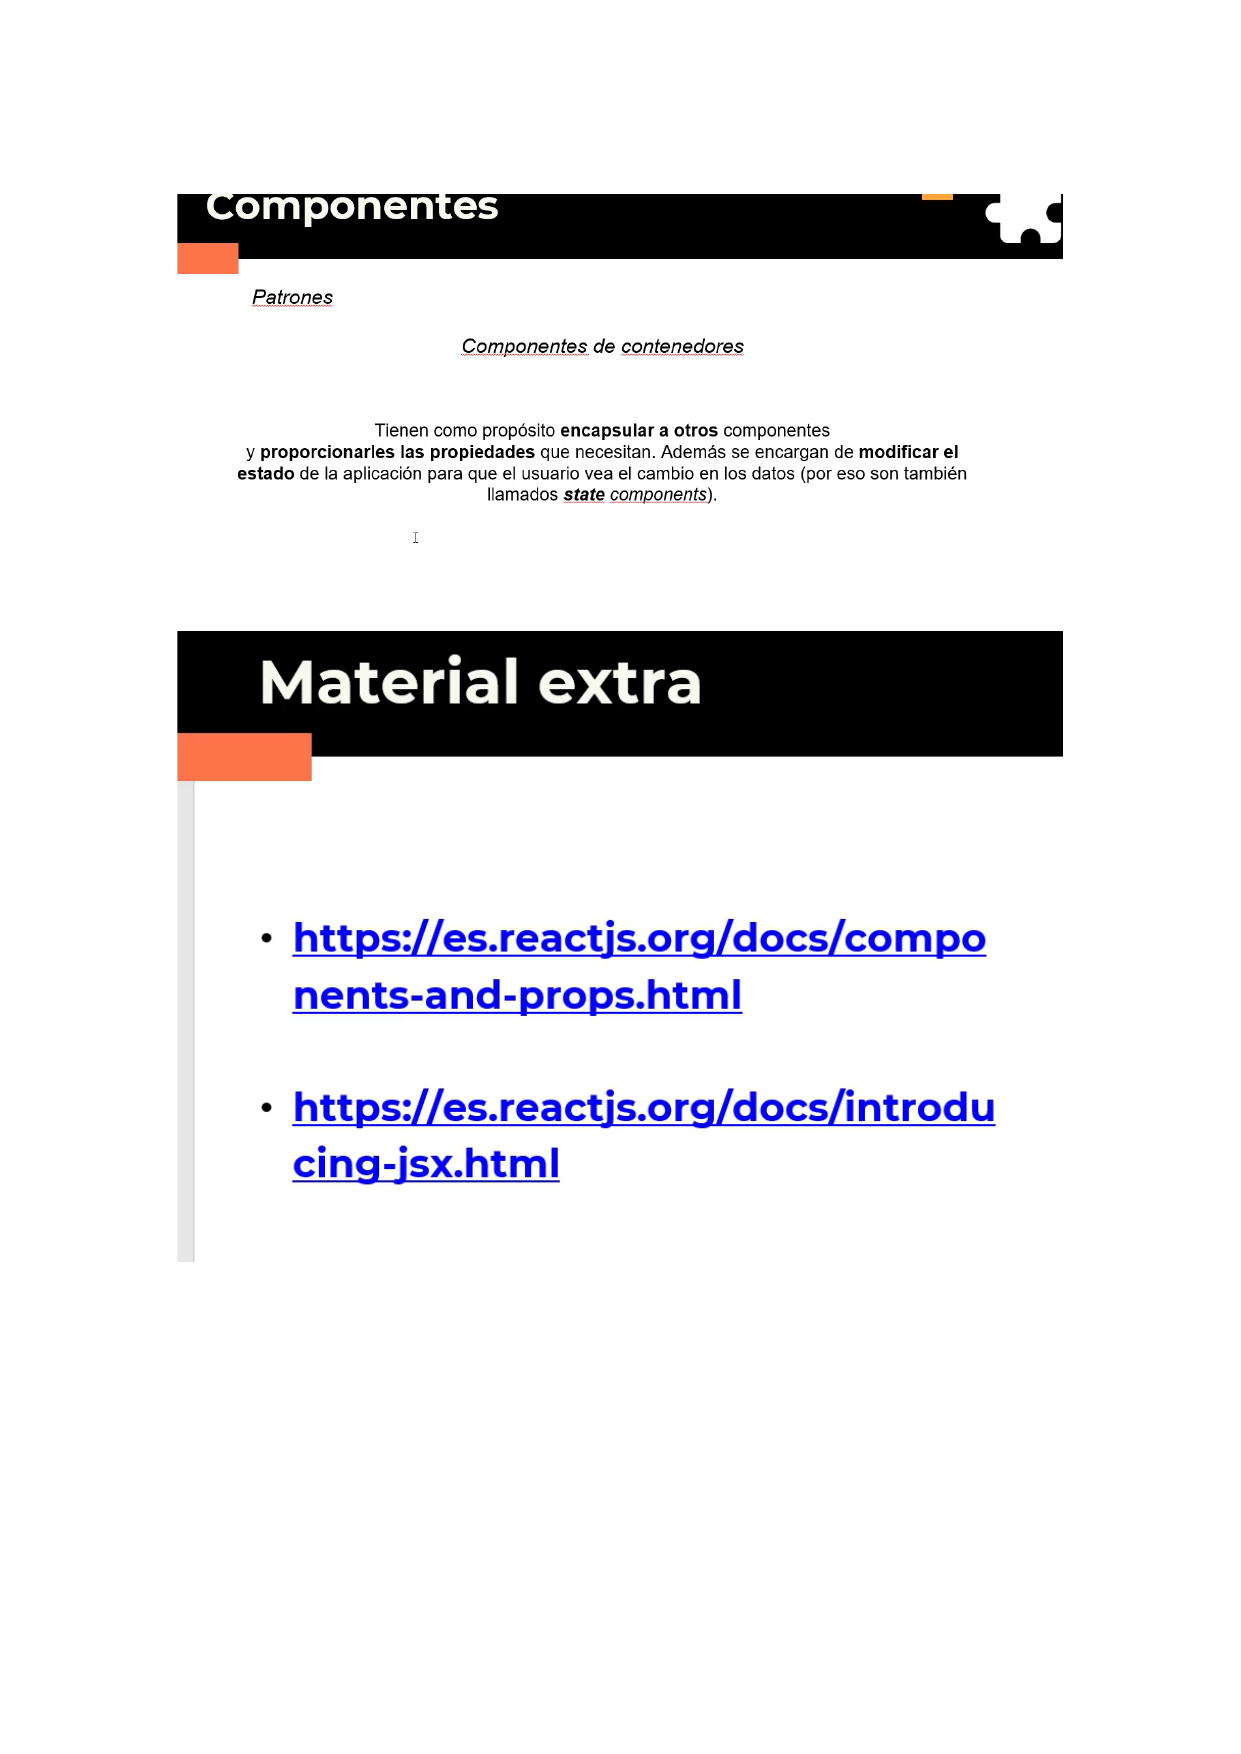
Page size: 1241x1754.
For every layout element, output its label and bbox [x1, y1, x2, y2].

picture [177, 194, 1063, 566]
picture [177, 631, 1063, 1262]
